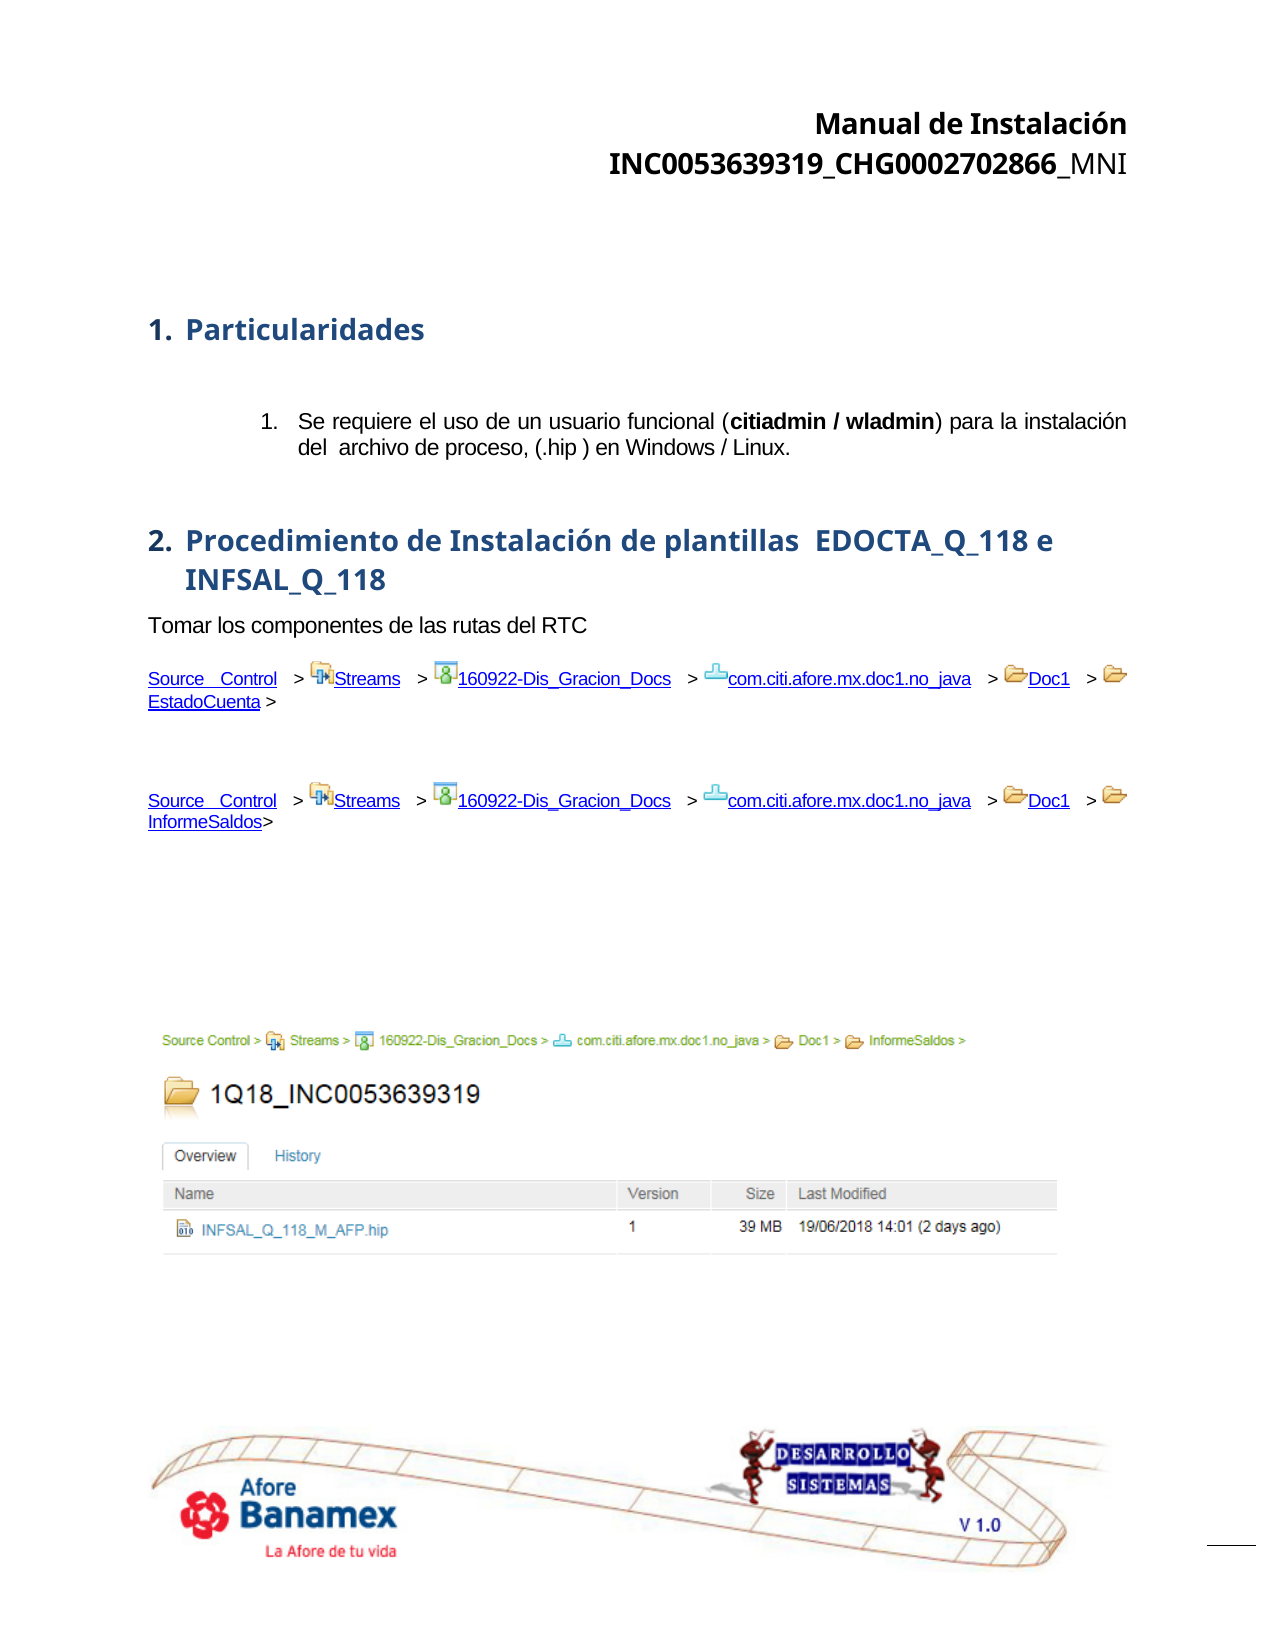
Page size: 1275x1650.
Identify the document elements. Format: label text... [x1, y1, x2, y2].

picture [702, 782, 728, 807]
text Source Control > Streams > 160922-Dis_Gracion_Docs > com.citi.afore.mx.doc1.no_java > Doc1 > EstadoCuenta > [148, 661, 1127, 712]
picture [1102, 661, 1127, 686]
picture [309, 661, 335, 686]
picture [703, 661, 728, 686]
picture [308, 782, 334, 807]
picture [432, 782, 458, 807]
picture [1003, 661, 1028, 686]
subtitle Particularidades [148, 309, 1127, 349]
picture [1002, 782, 1028, 807]
picture [433, 661, 458, 686]
subtitle Procedimiento de Instalación de plantillas EDOCTA_Q_118 e INFSAL_Q_118 [148, 520, 1127, 599]
text Tomar los componentes de las rutas del RTC [148, 612, 1127, 638]
picture [1101, 782, 1127, 807]
list Se requiere el uso de un usuario funcional (citiadmin / wladmin) para la instalación del archivo de proceso, (.hip ) en Windows / Linux. [260, 408, 1127, 461]
picture [147, 1426, 1128, 1575]
picture [151, 1010, 1057, 1261]
text Source Control > Streams > 160922-Dis_Gracion_Docs > com.citi.afore.mx.doc1.no_java > Doc1 > InformeSaldos> [148, 782, 1127, 832]
